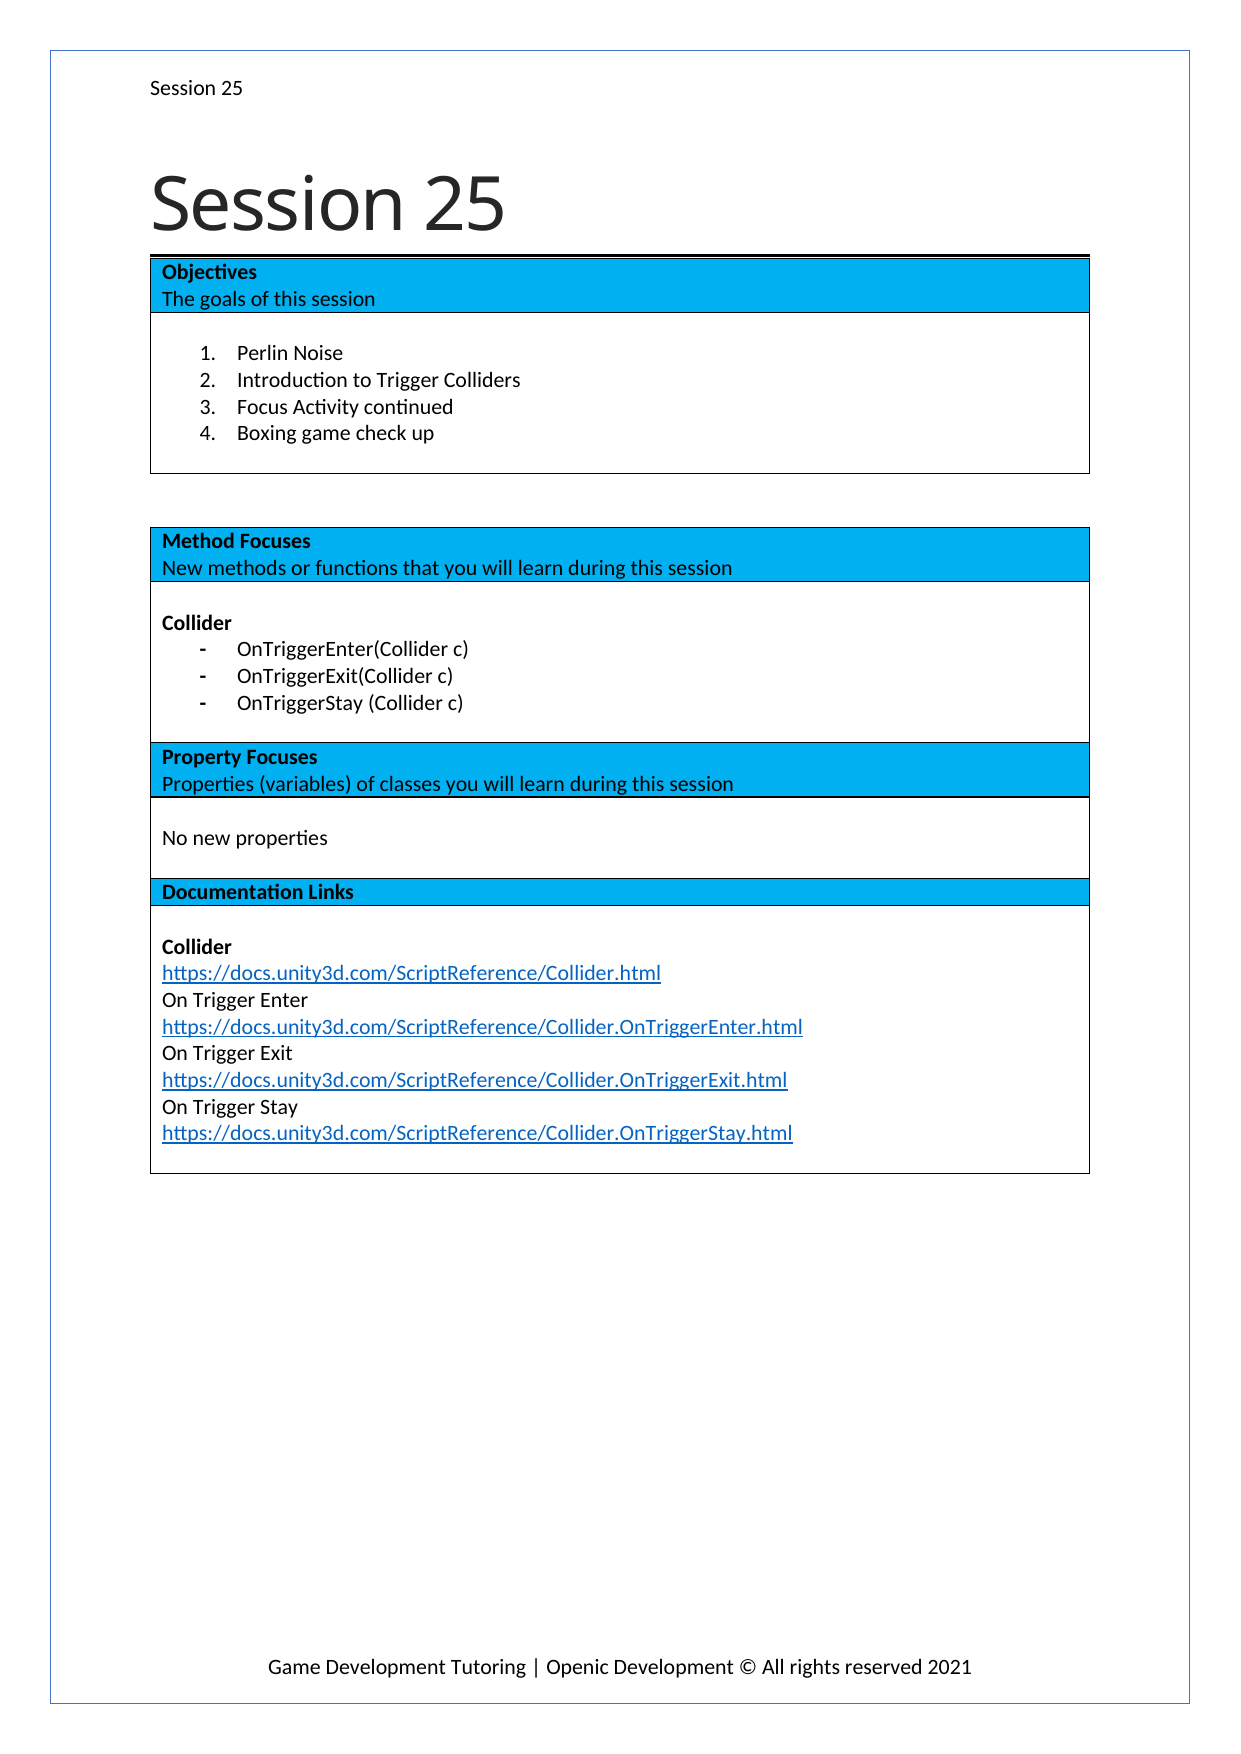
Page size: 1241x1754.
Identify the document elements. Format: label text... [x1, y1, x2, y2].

table_cell Documentation Links [151, 879, 1089, 905]
table_cell Property Focuses Properties (variables) of classes you will learn during this session [151, 743, 1089, 796]
table_header Objectives The goals of this session [151, 259, 1089, 312]
table_cell Collider https://docs.unity3d.com/ScriptReference/Collider.html On Trigger Enter https://docs.unity3d.com/ScriptReference/Collider.OnTriggerEnter.html On Trigger Exit https://docs.unity3d.com/ScriptReference/Collider.OnTriggerExit.html On Trigger Stay https://docs.unity3d.com/ScriptReference/Collider.OnTriggerStay.html [151, 906, 1089, 1173]
table_header Method Focuses New methods or functions that you will learn during this session [151, 528, 1089, 581]
table_cell No new properties [151, 798, 1089, 877]
table_cell Perlin Noise Introduction to Trigger Colliders Focus Activity continued Boxing game check up [151, 313, 1089, 473]
table_cell Collider OnTriggerEnter(Collider c) OnTriggerExit(Collider c) OnTriggerStay (Collider c) [151, 582, 1089, 742]
title Session 25 [150, 150, 1090, 254]
